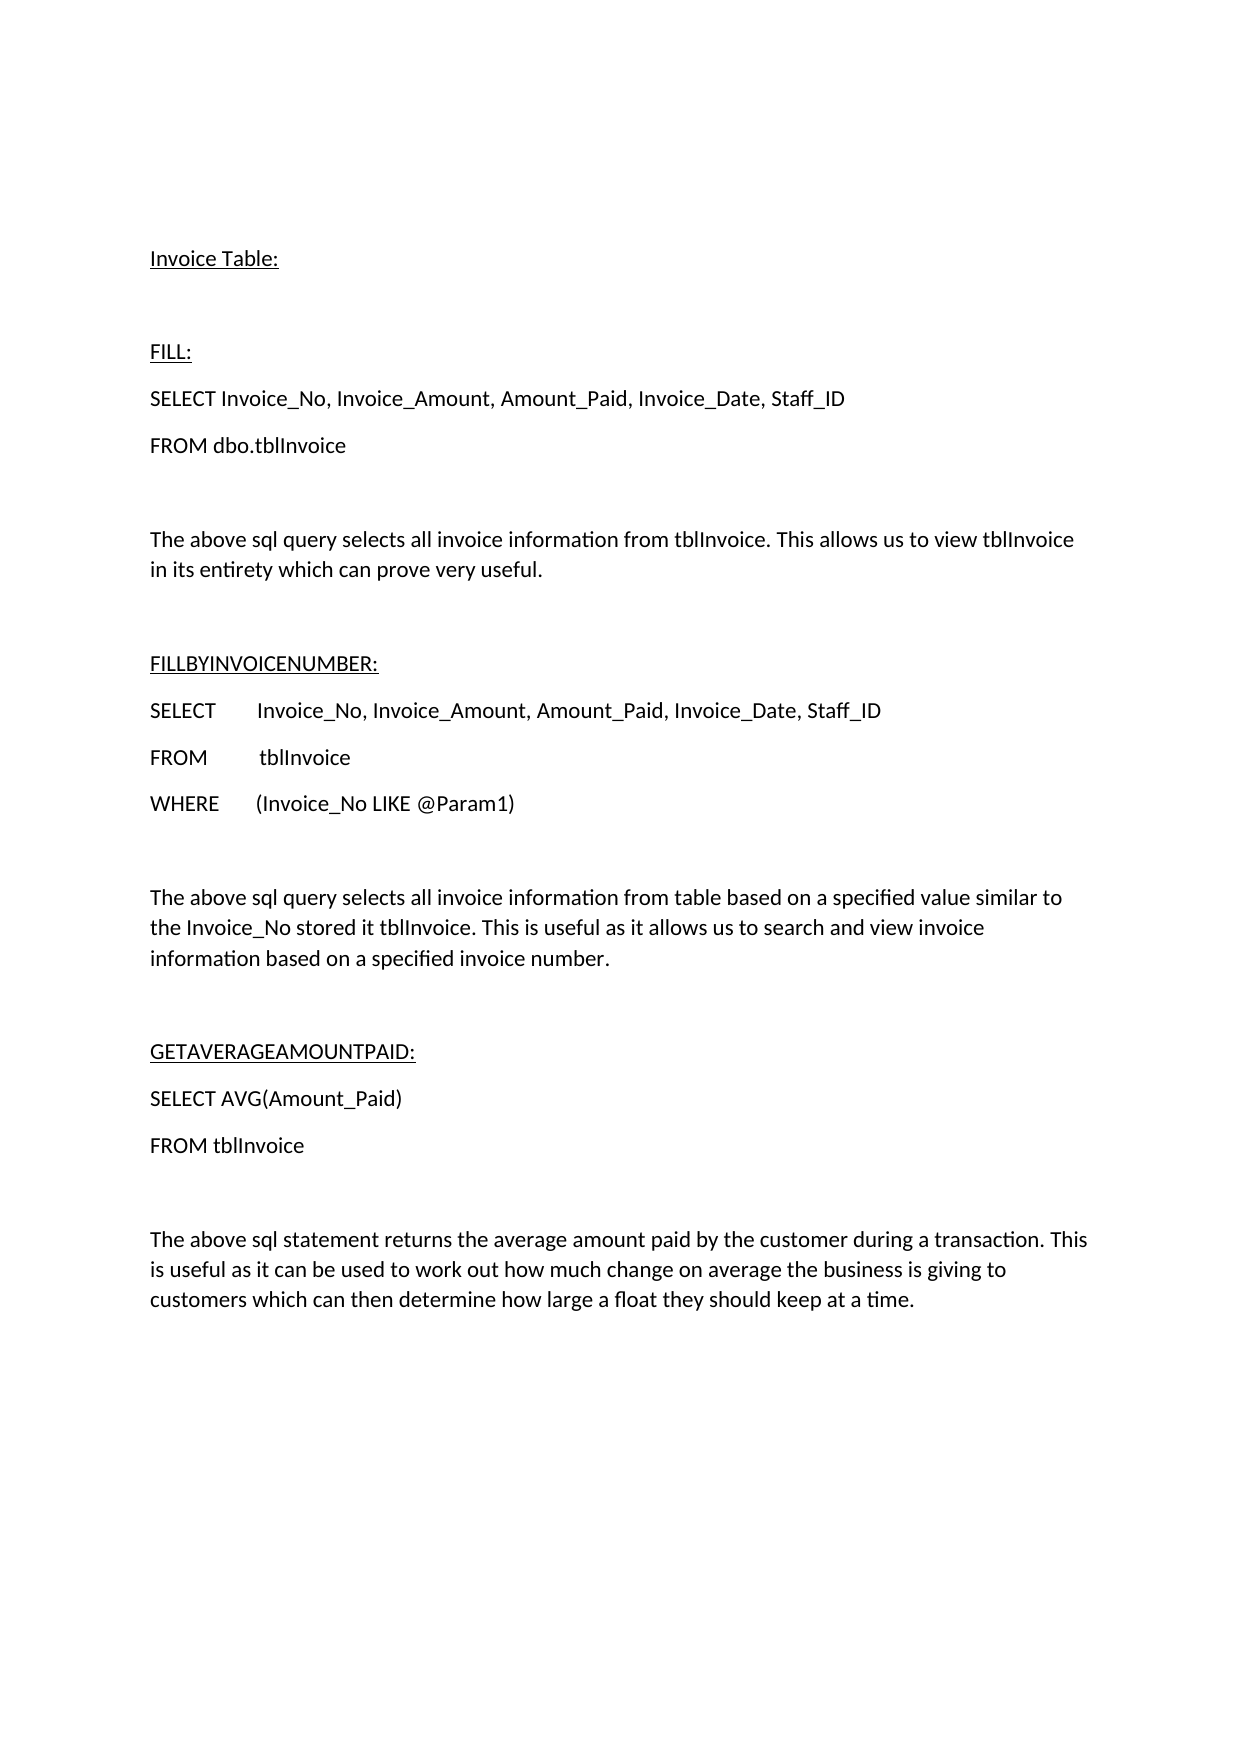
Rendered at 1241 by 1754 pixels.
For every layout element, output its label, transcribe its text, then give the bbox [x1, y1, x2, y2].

text SELECT AVG(Amount_Paid) [150, 1084, 1090, 1112]
text Invoice Table: [150, 244, 1090, 272]
text The above sql statement returns the average amount paid by the customer during a transaction. This is useful as it can be used to work out how much change on average the business is giving to customers which can then determine how large a float they should keep at a time. [150, 1225, 1090, 1313]
text SELECT Invoice_No, Invoice_Amount, Amount_Paid, Invoice_Date, Staff_ID [150, 384, 1090, 412]
text FROM tblInvoice [150, 743, 1090, 771]
text FILLBYINVOICENUMBER: [150, 649, 1090, 677]
text WHERE (Invoice_No LIKE @Param1) [150, 789, 1090, 818]
text The above sql query selects all invoice information from table based on a specified value similar to the Invoice_No stored it tblInvoice. This is useful as it allows us to search and view invoice information based on a specified invoice number. [150, 883, 1090, 972]
text FILL: [150, 337, 1090, 366]
text SELECT Invoice_No, Invoice_Amount, Amount_Paid, Invoice_Date, Staff_ID [150, 696, 1090, 724]
text The above sql query selects all invoice information from tblInvoice. This allows us to view tblInvoice in its entirety which can prove very useful. [150, 525, 1090, 583]
text FROM dbo.tblInvoice [150, 431, 1090, 459]
text FROM tblInvoice [150, 1131, 1090, 1159]
text GETAVERAGEAMOUNTPAID: [150, 1037, 1090, 1066]
